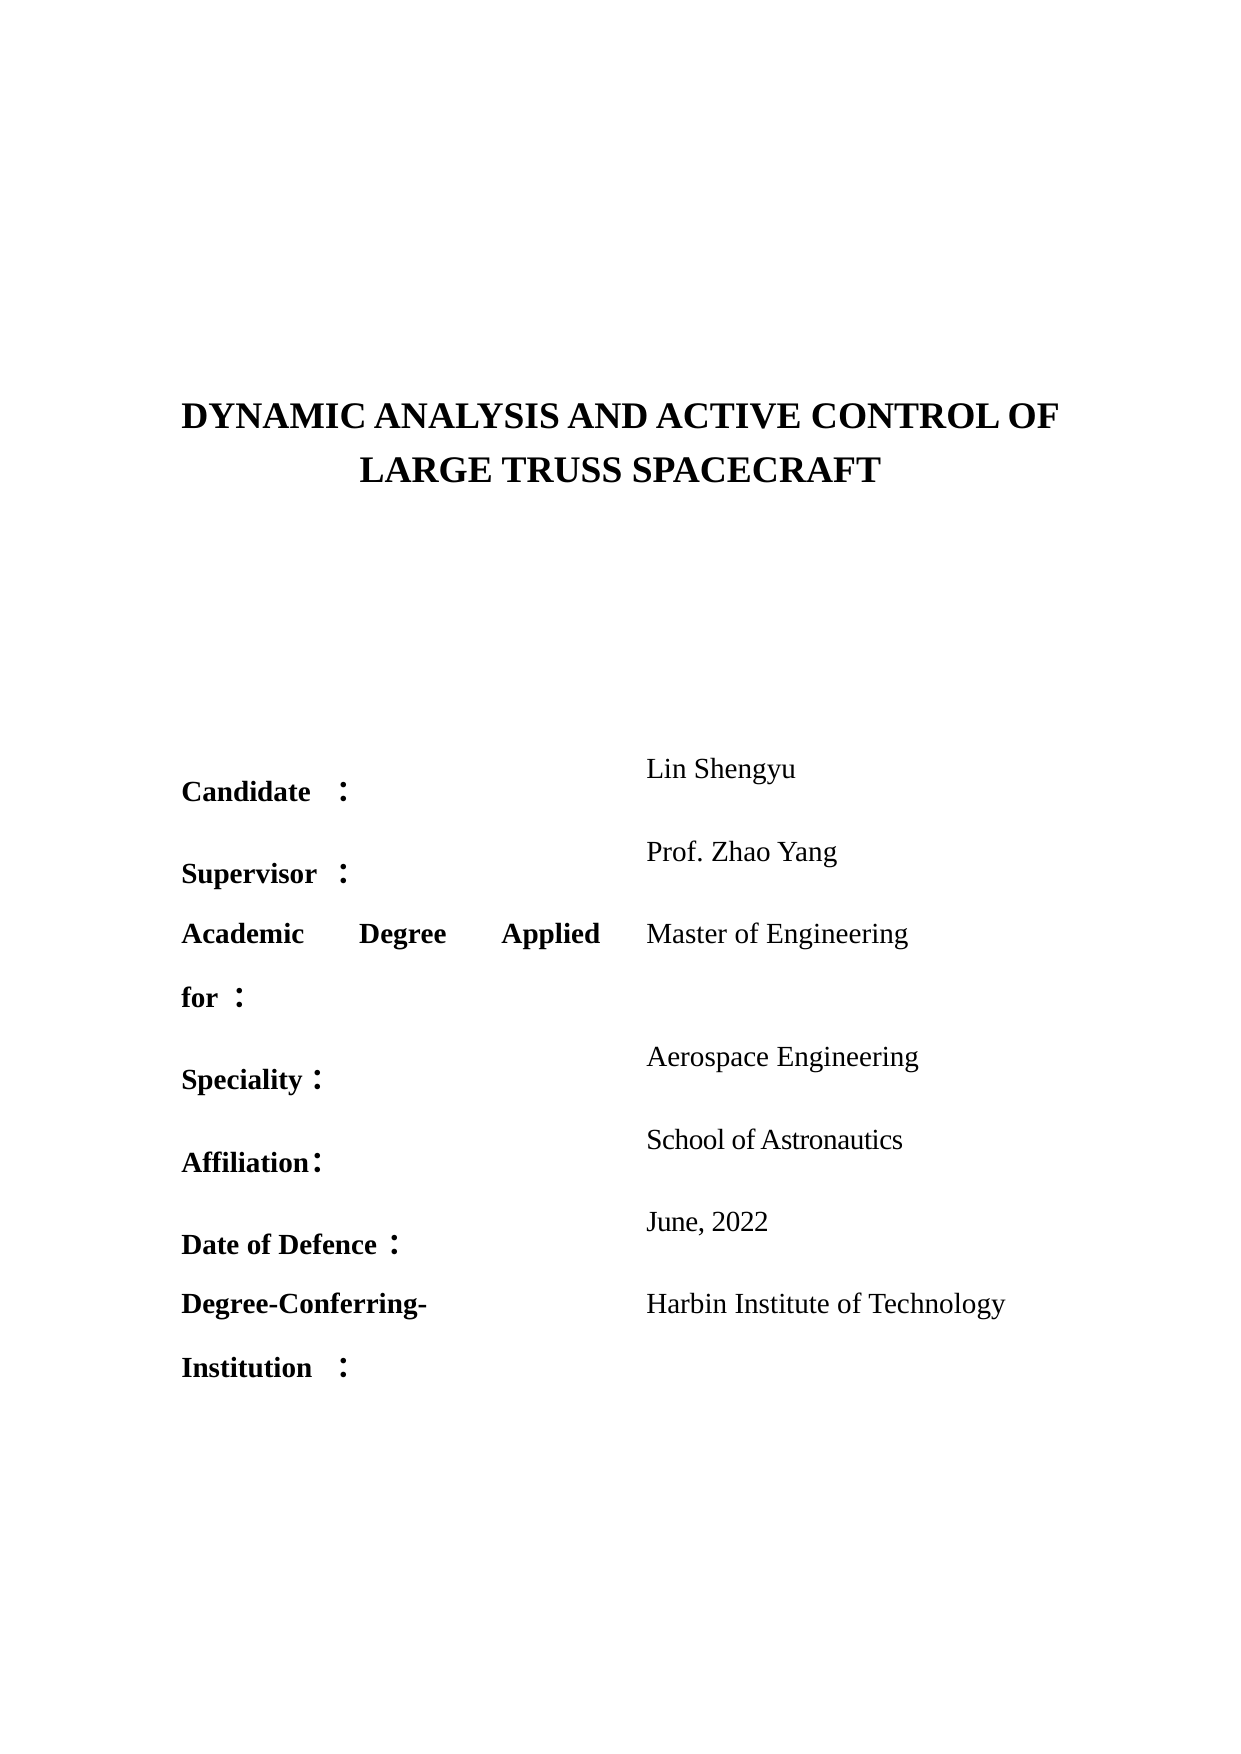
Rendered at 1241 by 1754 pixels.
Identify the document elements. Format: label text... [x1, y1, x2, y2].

table_cell School of Astronautics [613, 1118, 1072, 1200]
table_cell Affiliation： [169, 1118, 613, 1200]
table_header Candidate： [169, 748, 613, 830]
table_cell Date of Defence： [169, 1200, 613, 1283]
text DYNAMIC ANALYSIS AND ACTIVE CONTROL OF LARGE TRUSS SPACECRAFT [181, 393, 1059, 490]
table_cell Master of Engineering [613, 913, 1072, 1036]
table_cell Harbin Institute of Technology [613, 1283, 1072, 1406]
table_cell Supervisor： [169, 830, 613, 912]
table_header Lin Shengyu [613, 748, 1072, 830]
table_cell Degree-Conferring-Institution： [169, 1283, 613, 1406]
table_cell Academic Degree Applied for： [169, 913, 613, 1036]
table_cell Prof. Zhao Yang [613, 830, 1072, 912]
table_cell Speciality： [169, 1036, 613, 1118]
table_cell Aerospace Engineering [613, 1036, 1072, 1118]
table_cell June, 2022 [613, 1200, 1072, 1283]
